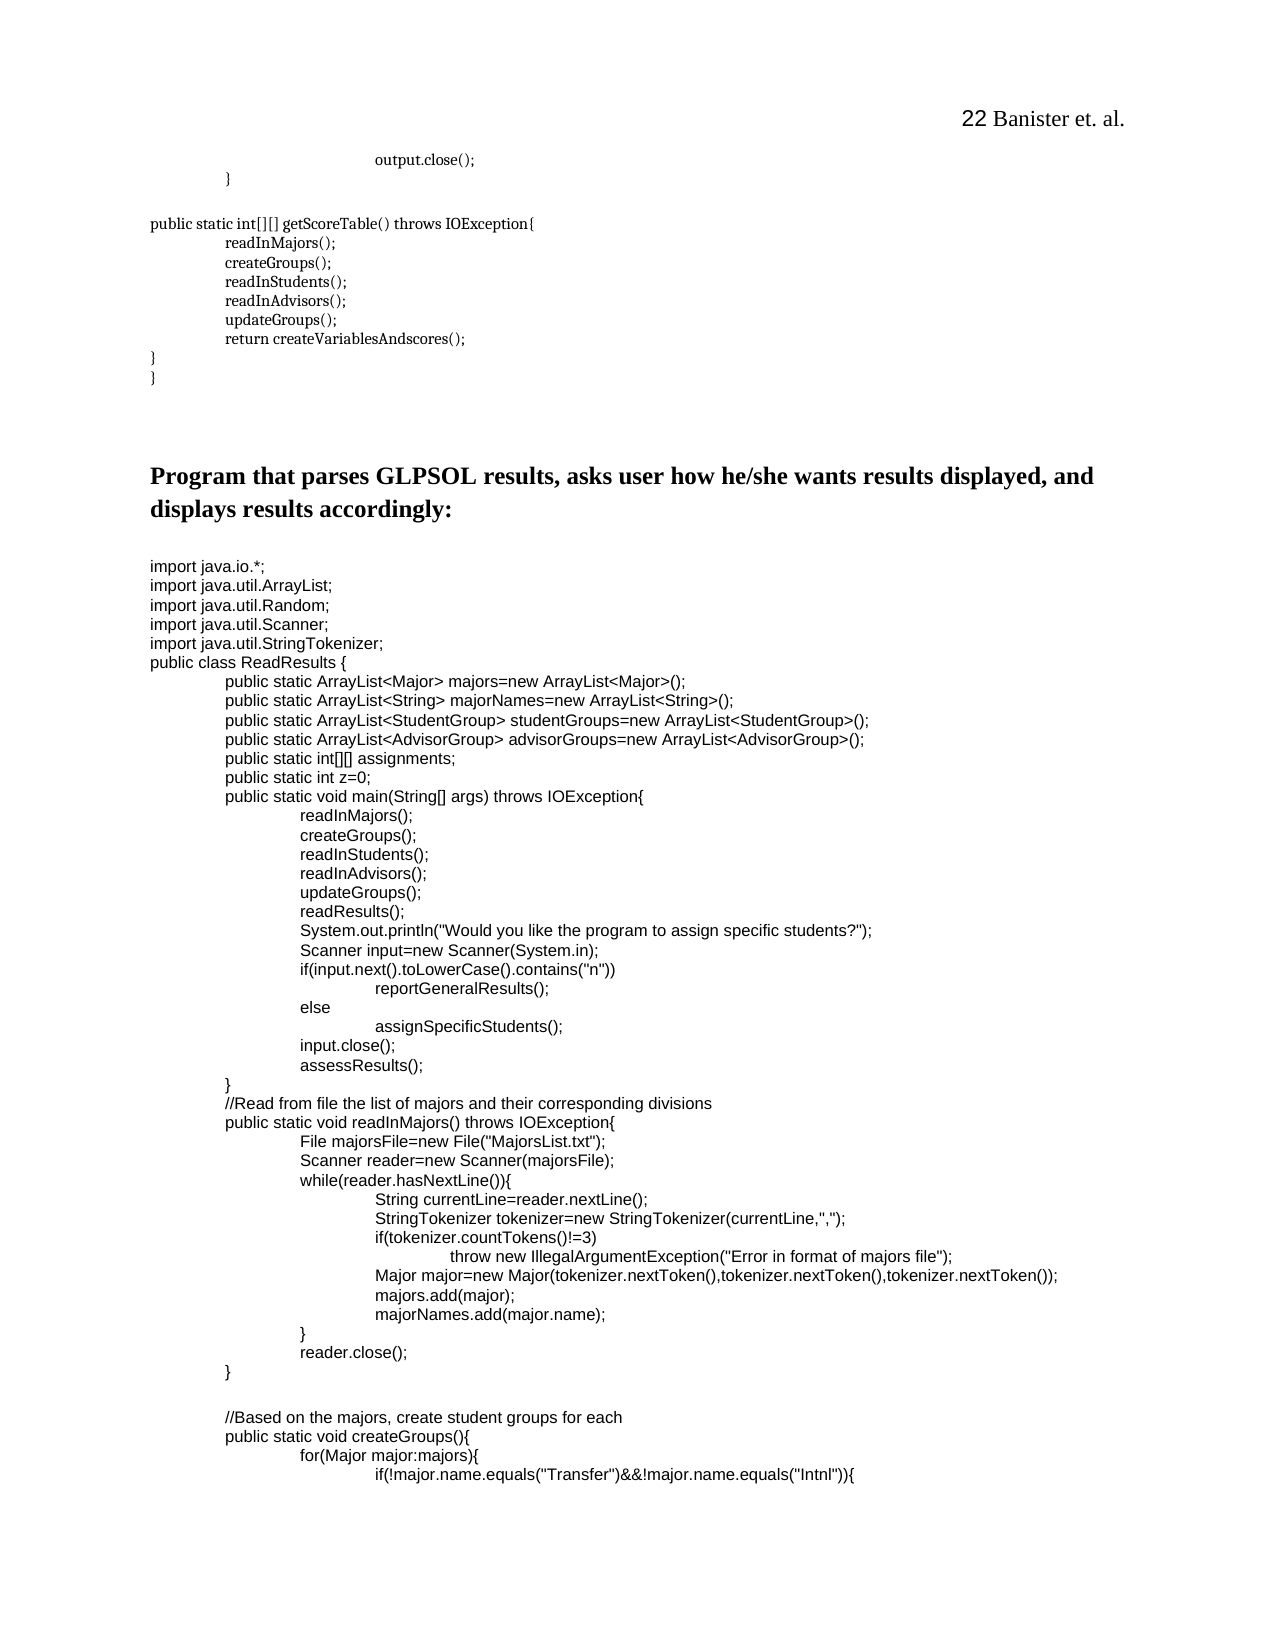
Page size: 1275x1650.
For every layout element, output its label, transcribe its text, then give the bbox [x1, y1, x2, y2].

text for(Major major:majors){ [150, 1446, 1125, 1465]
subtitle Program that parses GLPSOL results, asks user how he/she wants results displayed, and displays results accordingly: [150, 461, 1125, 522]
text public static ArrayList<StudentGroup> studentGroups=new ArrayList<StudentGroup>(); [150, 710, 1125, 729]
text readInStudents(); [150, 844, 1125, 864]
text public static ArrayList<Major> majors=new ArrayList<Major>(); [150, 672, 1125, 691]
text assessResults(); [150, 1055, 1125, 1074]
text import java.util.Scanner; [150, 614, 1125, 634]
text public static void createGroups(){ [150, 1427, 1125, 1446]
text readInAdvisors(); [150, 864, 1125, 883]
text } [150, 169, 1125, 188]
text createGroups(); [150, 825, 1125, 844]
text assignSpecificStudents(); [150, 1017, 1125, 1036]
text public static int[][] assignments; [150, 749, 1125, 768]
text readInMajors(); [150, 806, 1125, 825]
text output.close(); [150, 150, 1125, 169]
text import java.util.ArrayList; [150, 576, 1125, 595]
text public static void main(String[] args) throws IOException{ [150, 787, 1125, 806]
text StringTokenizer tokenizer=new StringTokenizer(currentLine,","); [150, 1209, 1125, 1228]
text import java.util.StringTokenizer; [150, 634, 1125, 653]
text return createVariablesAndscores(); [150, 330, 1125, 349]
text public static ArrayList<AdvisorGroup> advisorGroups=new ArrayList<AdvisorGroup>(); [150, 729, 1125, 749]
text import java.util.Random; [150, 595, 1125, 614]
text Scanner input=new Scanner(System.in); [150, 940, 1125, 959]
text } [150, 368, 1125, 387]
text else [150, 998, 1125, 1017]
text readInAdvisors(); [150, 291, 1125, 311]
text } [150, 1324, 1125, 1343]
text createGroups(); [150, 253, 1125, 272]
text Major major=new Major(tokenizer.nextToken(),tokenizer.nextToken(),tokenizer.nextToken()); [150, 1266, 1125, 1285]
text updateGroups(); [150, 883, 1125, 902]
text reportGeneralResults(); [150, 979, 1125, 998]
text //Read from file the list of majors and their corresponding divisions [150, 1094, 1125, 1113]
text while(reader.hasNextLine()){ [150, 1170, 1125, 1189]
text } [150, 1362, 1125, 1381]
text readInMajors(); [150, 234, 1125, 253]
text if(input.next().toLowerCase().contains("n")) [150, 959, 1125, 979]
text if(!major.name.equals("Transfer")&&!major.name.equals("Intnl")){ [150, 1465, 1125, 1484]
text public static void readInMajors() throws IOException{ [150, 1113, 1125, 1132]
text Scanner reader=new Scanner(majorsFile); [150, 1151, 1125, 1170]
text public static ArrayList<String> majorNames=new ArrayList<String>(); [150, 691, 1125, 710]
text public static int z=0; [150, 768, 1125, 787]
text //Based on the majors, create student groups for each [150, 1407, 1125, 1427]
text } [150, 1074, 1125, 1094]
text majors.add(major); [150, 1285, 1125, 1304]
text public class ReadResults { [150, 653, 1125, 672]
text System.out.println("Would you like the program to assign specific students?"); [150, 921, 1125, 940]
text import java.io.*; [150, 557, 1125, 576]
text updateGroups(); [150, 311, 1125, 330]
text File majorsFile=new File("MajorsList.txt"); [150, 1132, 1125, 1151]
text readResults(); [150, 902, 1125, 921]
text String currentLine=reader.nextLine(); [150, 1189, 1125, 1209]
text throw new IllegalArgumentException("Error in format of majors file"); [150, 1247, 1125, 1266]
text } [150, 349, 1125, 368]
text readInStudents(); [150, 272, 1125, 291]
text input.close(); [150, 1036, 1125, 1055]
text public static int[][] getScoreTable() throws IOException{ [150, 215, 1125, 234]
text if(tokenizer.countTokens()!=3) [150, 1228, 1125, 1247]
text reader.close(); [150, 1343, 1125, 1362]
text majorNames.add(major.name); [150, 1304, 1125, 1324]
